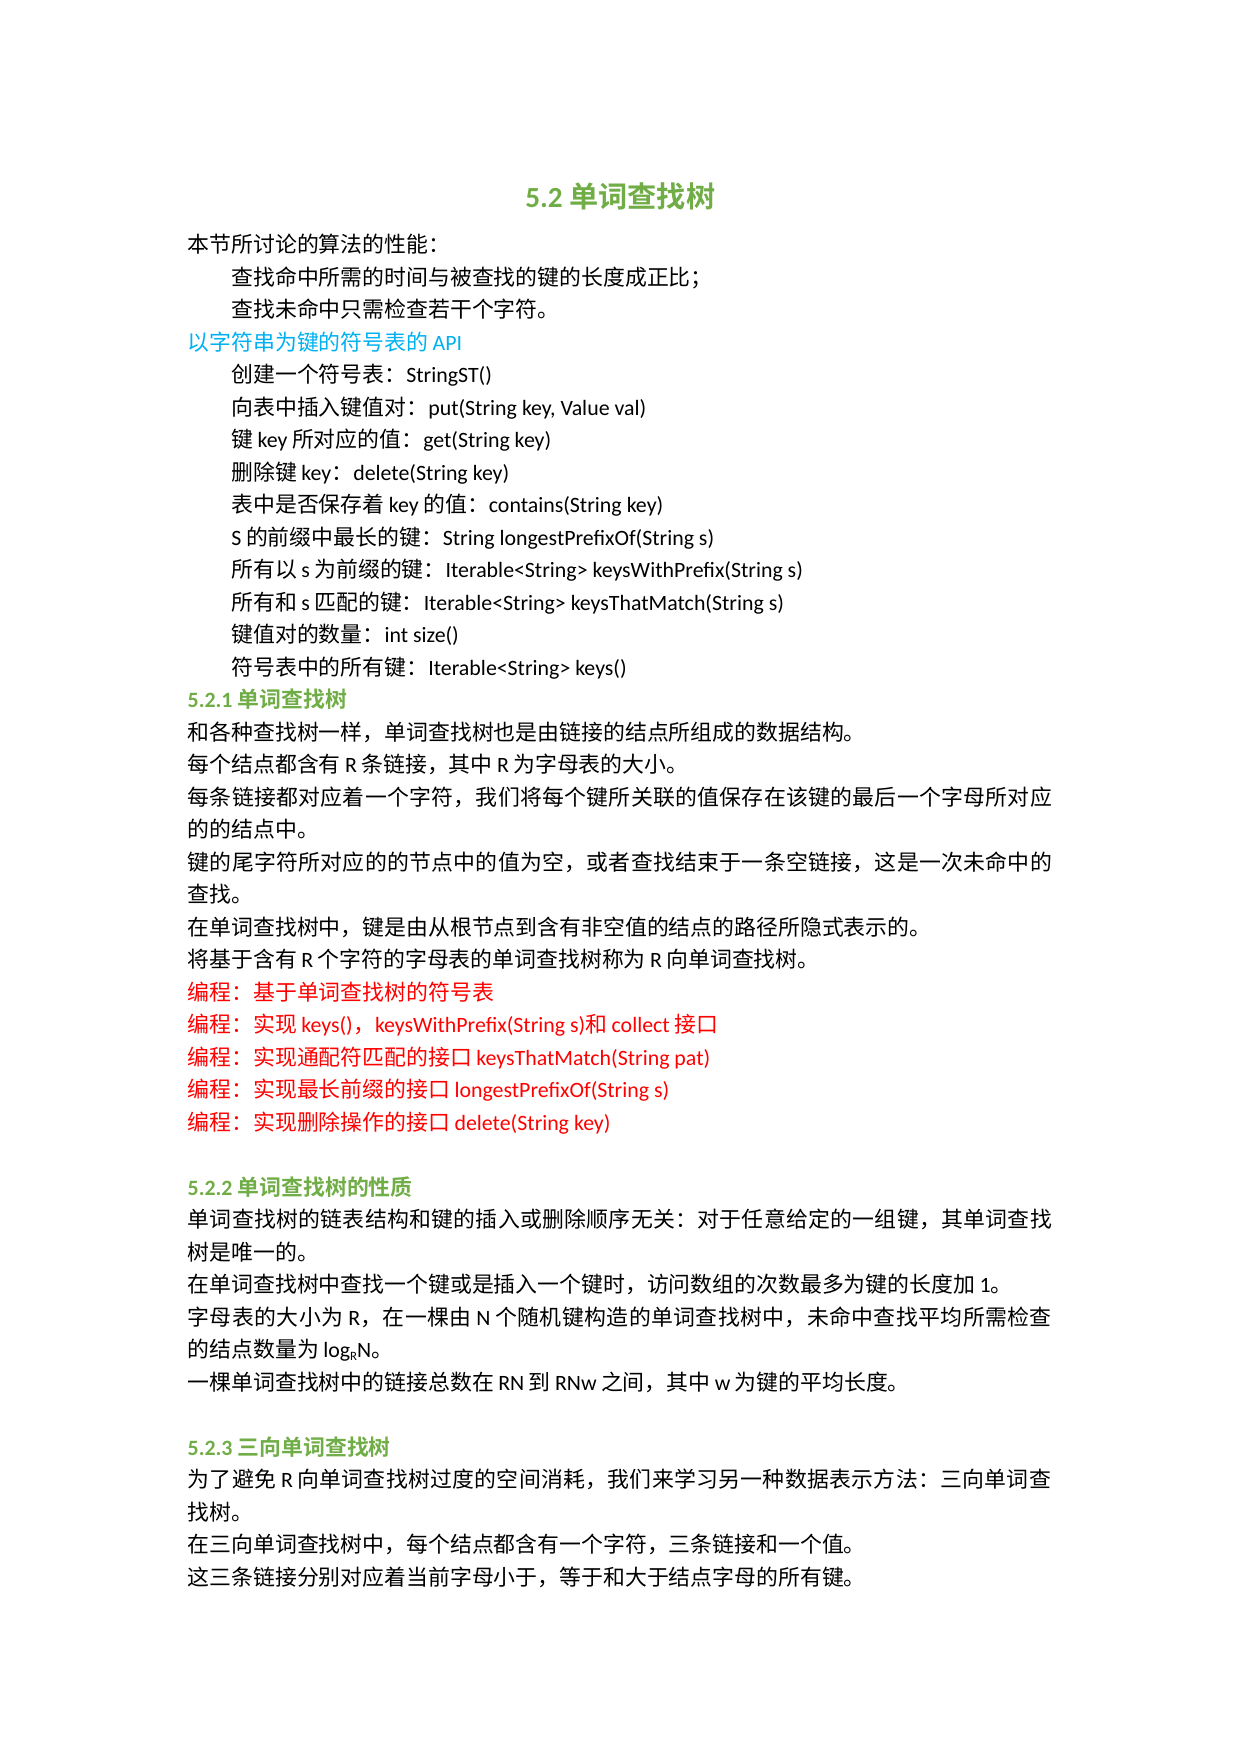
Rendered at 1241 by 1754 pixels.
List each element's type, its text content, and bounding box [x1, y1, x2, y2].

text 在单词查找树中，键是由从根节点到含有非空值的结点的路径所隐式表示的。 [187, 909, 1053, 942]
text 键值对的数量：int size() [187, 617, 1053, 649]
text 每条链接都对应着一个字符，我们将每个键所关联的值保存在该键的最后一个字母所对应的的结点中。 [187, 779, 1053, 844]
text 在单词查找树中查找一个键或是插入一个键时，访问数组的次数最多为键的长度加1。 [187, 1267, 1053, 1299]
text 本节所讨论的算法的性能： [187, 227, 1053, 259]
text 编程：实现删除操作的接口delete(String key) [187, 1104, 1053, 1137]
text 5.2 单词查找树 [187, 162, 1053, 227]
text 键key所对应的值：get(String key) [187, 422, 1053, 454]
text S的前缀中最长的键：String longestPrefixOf(String s) [187, 519, 1053, 552]
text 查找命中所需的时间与被查找的键的长度成正比； [187, 259, 1053, 292]
text 向表中插入键值对：put(String key, Value val) [187, 389, 1053, 422]
text 5.2.3 三向单词查找树 [187, 1429, 1053, 1462]
text 所有以s为前缀的键：Iterable<String> keysWithPrefix(String s) [187, 552, 1053, 584]
text 每个结点都含有R条链接，其中R为字母表的大小。 [187, 747, 1053, 779]
text 字母表的大小为R，在一棵由N个随机键构造的单词查找树中，未命中查找平均所需检查的结点数量为logRN。 [187, 1299, 1053, 1364]
text 这三条链接分别对应着当前字母小于，等于和大于结点字母的所有键。 [187, 1559, 1053, 1592]
text 所有和s匹配的键：Iterable<String> keysThatMatch(String s) [187, 584, 1053, 617]
text 5.2.1 单词查找树 [187, 682, 1053, 714]
text 单词查找树的链表结构和键的插入或删除顺序无关：对于任意给定的一组键，其单词查找树是唯一的。 [187, 1202, 1053, 1267]
text 符号表中的所有键：Iterable<String> keys() [187, 649, 1053, 682]
text 编程：实现keys()，keysWithPrefix(String s)和collect接口 [187, 1007, 1053, 1039]
text 表中是否保存着key的值：contains(String key) [187, 487, 1053, 519]
text 删除键key：delete(String key) [187, 454, 1053, 487]
text 键的尾字符所对应的的节点中的值为空，或者查找结束于一条空链接，这是一次未命中的查找。 [187, 844, 1053, 909]
text 查找未命中只需检查若干个字符。 [187, 292, 1053, 324]
text 编程：基于单词查找树的符号表 [187, 974, 1053, 1007]
text 编程：实现最长前缀的接口longestPrefixOf(String s) [187, 1072, 1053, 1104]
text 5.2.2 单词查找树的性质 [187, 1169, 1053, 1202]
text 编程：实现通配符匹配的接口keysThatMatch(String pat) [187, 1039, 1053, 1072]
text 将基于含有R个字符的字母表的单词查找树称为R向单词查找树。 [187, 942, 1053, 974]
text 和各种查找树一样，单词查找树也是由链接的结点所组成的数据结构。 [187, 714, 1053, 747]
text 在三向单词查找树中，每个结点都含有一个字符，三条链接和一个值。 [187, 1527, 1053, 1559]
text 创建一个符号表：StringST() [187, 357, 1053, 389]
text 一棵单词查找树中的链接总数在RN到RNw之间，其中w为键的平均长度。 [187, 1364, 1053, 1397]
text 为了避免R向单词查找树过度的空间消耗，我们来学习另一种数据表示方法：三向单词查找树。 [187, 1462, 1053, 1527]
text 以字符串为键的符号表的API [187, 324, 1053, 357]
